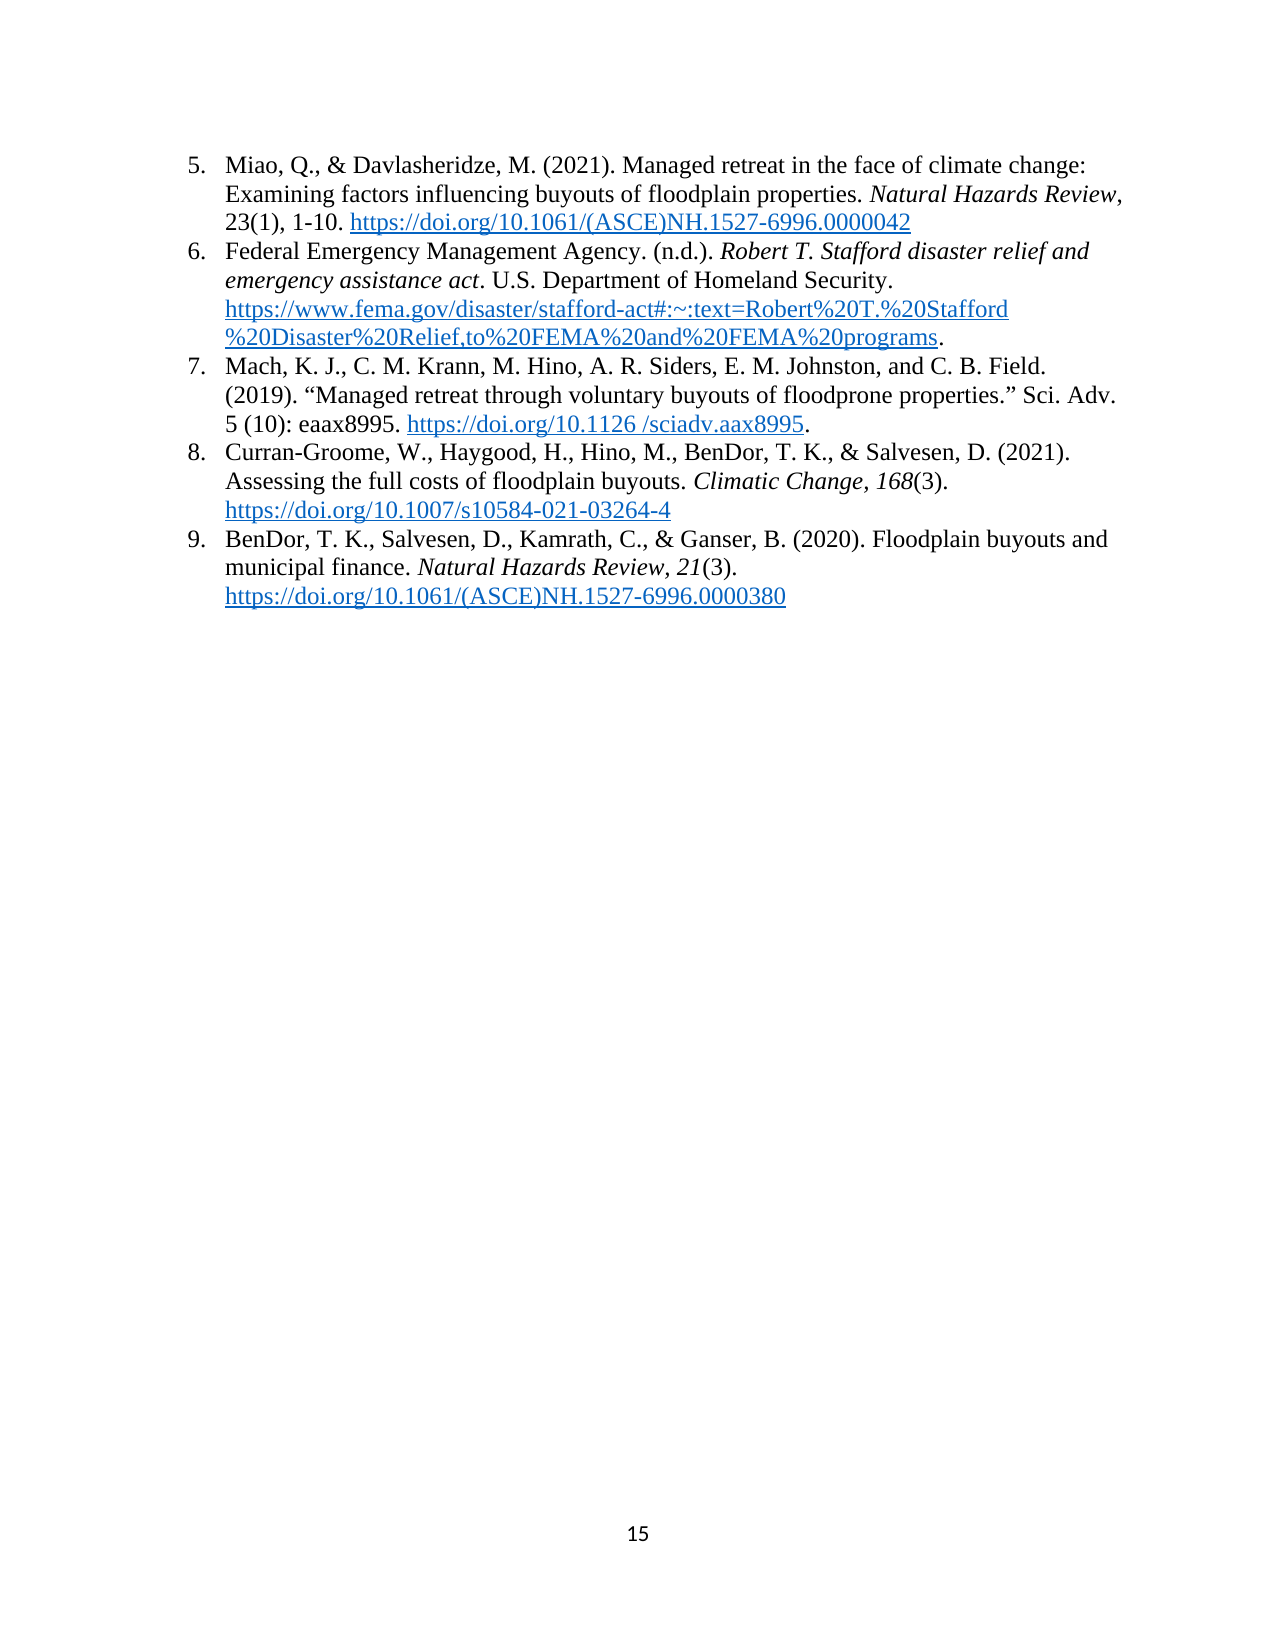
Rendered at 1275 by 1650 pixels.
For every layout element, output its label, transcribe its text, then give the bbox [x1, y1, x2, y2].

list BenDor, T. K., Salvesen, D., Kamrath, C., & Ganser, B. (2020). Floodplain buyouts and municipal finance. Natural Hazards Review, 21(3). https://doi.org/10.1061/(ASCE)NH.1527-6996.0000380 [187, 524, 1125, 610]
list Federal Emergency Management Agency. (n.d.). Robert T. Stafford disaster relief and emergency assistance act. U.S. Department of Homeland Security. https://www.fema.gov/disaster/stafford-act#:~:text=Robert%20T.%20Stafford%20Disaster%20Relief,to%20FEMA%20and%20FEMA%20programs. [187, 236, 1125, 351]
list Miao, Q., & Davlasheridze, M. (2021). Managed retreat in the face of climate change: Examining factors influencing buyouts of floodplain properties. Natural Hazards Review, 23(1), 1-10. https://doi.org/10.1061/(ASCE)NH.1527-6996.0000042 [187, 150, 1125, 236]
list Curran-Groome, W., Haygood, H., Hino, M., BenDor, T. K., & Salvesen, D. (2021). Assessing the full costs of floodplain buyouts. Climatic Change, 168(3). https://doi.org/10.1007/s10584-021-03264-4 [187, 437, 1125, 524]
list Mach, K. J., C. M. Krann, M. Hino, A. R. Siders, E. M. Johnston, and C. B. Field. (2019). “Managed retreat through voluntary buyouts of floodprone properties.” Sci. Adv. 5 (10): eaax8995. https://doi.org/10.1126 /sciadv.aax8995. [187, 351, 1125, 437]
